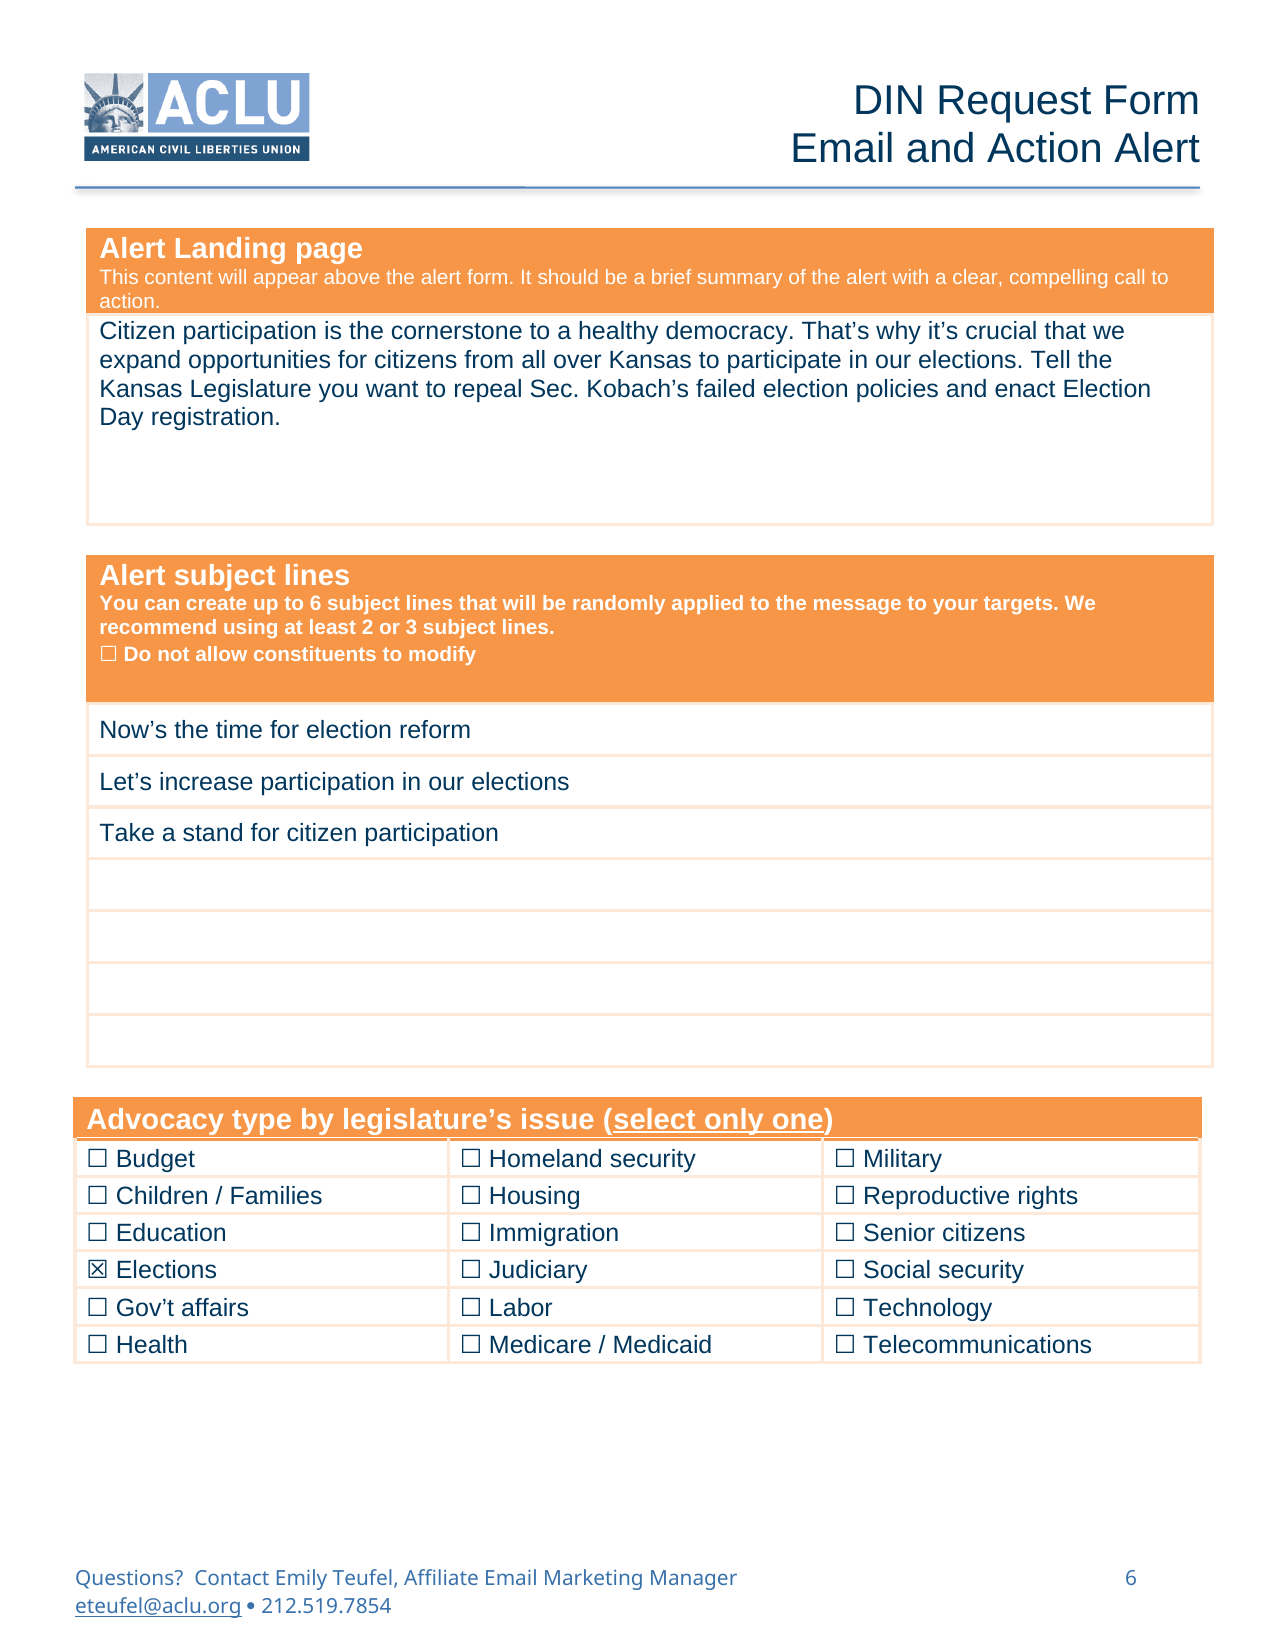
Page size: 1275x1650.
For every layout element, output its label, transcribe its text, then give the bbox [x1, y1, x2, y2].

table_cell Social security [824, 1252, 1198, 1286]
table_cell Housing [450, 1178, 821, 1212]
table_cell Senior citizens [824, 1215, 1198, 1249]
table_cell Immigration [450, 1215, 821, 1249]
table_header Alert Landing page This content will appear above the alert form. It should be a brief summary of the alert with a clear, compelling call to action. [89, 231, 1211, 313]
table_cell [89, 860, 1211, 909]
table_cell Children / Families [77, 1178, 447, 1212]
table_cell [89, 964, 1211, 1013]
table_cell Judiciary [450, 1252, 821, 1286]
table_cell Technology [824, 1289, 1198, 1323]
table_cell Budget [77, 1141, 447, 1175]
table_header Alert subject lines You can create up to 6 subject lines that will be randomly applied to the message to your targets. We recommend using at least 2 or 3 subject lines. Do not allow constituents to modify [89, 558, 1211, 702]
table_cell Let’s increase participation in our elections [89, 757, 1211, 805]
table_cell Labor [450, 1289, 821, 1323]
table_cell Citizen participation is the cornerstone to a healthy democracy. That’s why it’s crucial that we expand opportunities for citizens from all over Kansas to participate in our elections. Tell the Kansas Legislature you want to repeal Sec. Kobach’s failed election policies and enact Election Day registration. [89, 316, 1211, 523]
table_cell Reproductive rights [824, 1178, 1198, 1212]
table_cell Military [824, 1141, 1198, 1175]
table_cell [89, 912, 1211, 961]
table_header Advocacy type by legislature’s issue (select only one) [77, 1100, 1198, 1137]
table_cell Take a stand for citizen participation [89, 809, 1211, 857]
picture [84, 73, 310, 161]
table_cell Medicare / Medicaid [450, 1327, 821, 1361]
table_cell Health [77, 1327, 447, 1361]
table_cell Telecommunications [824, 1327, 1198, 1361]
table_cell Homeland security [450, 1141, 821, 1175]
table_cell Now’s the time for election reform [89, 705, 1211, 753]
table_cell Education [77, 1215, 447, 1249]
table_cell [89, 1016, 1211, 1065]
table_cell Gov’t affairs [77, 1289, 447, 1323]
table_cell Elections [77, 1252, 447, 1286]
